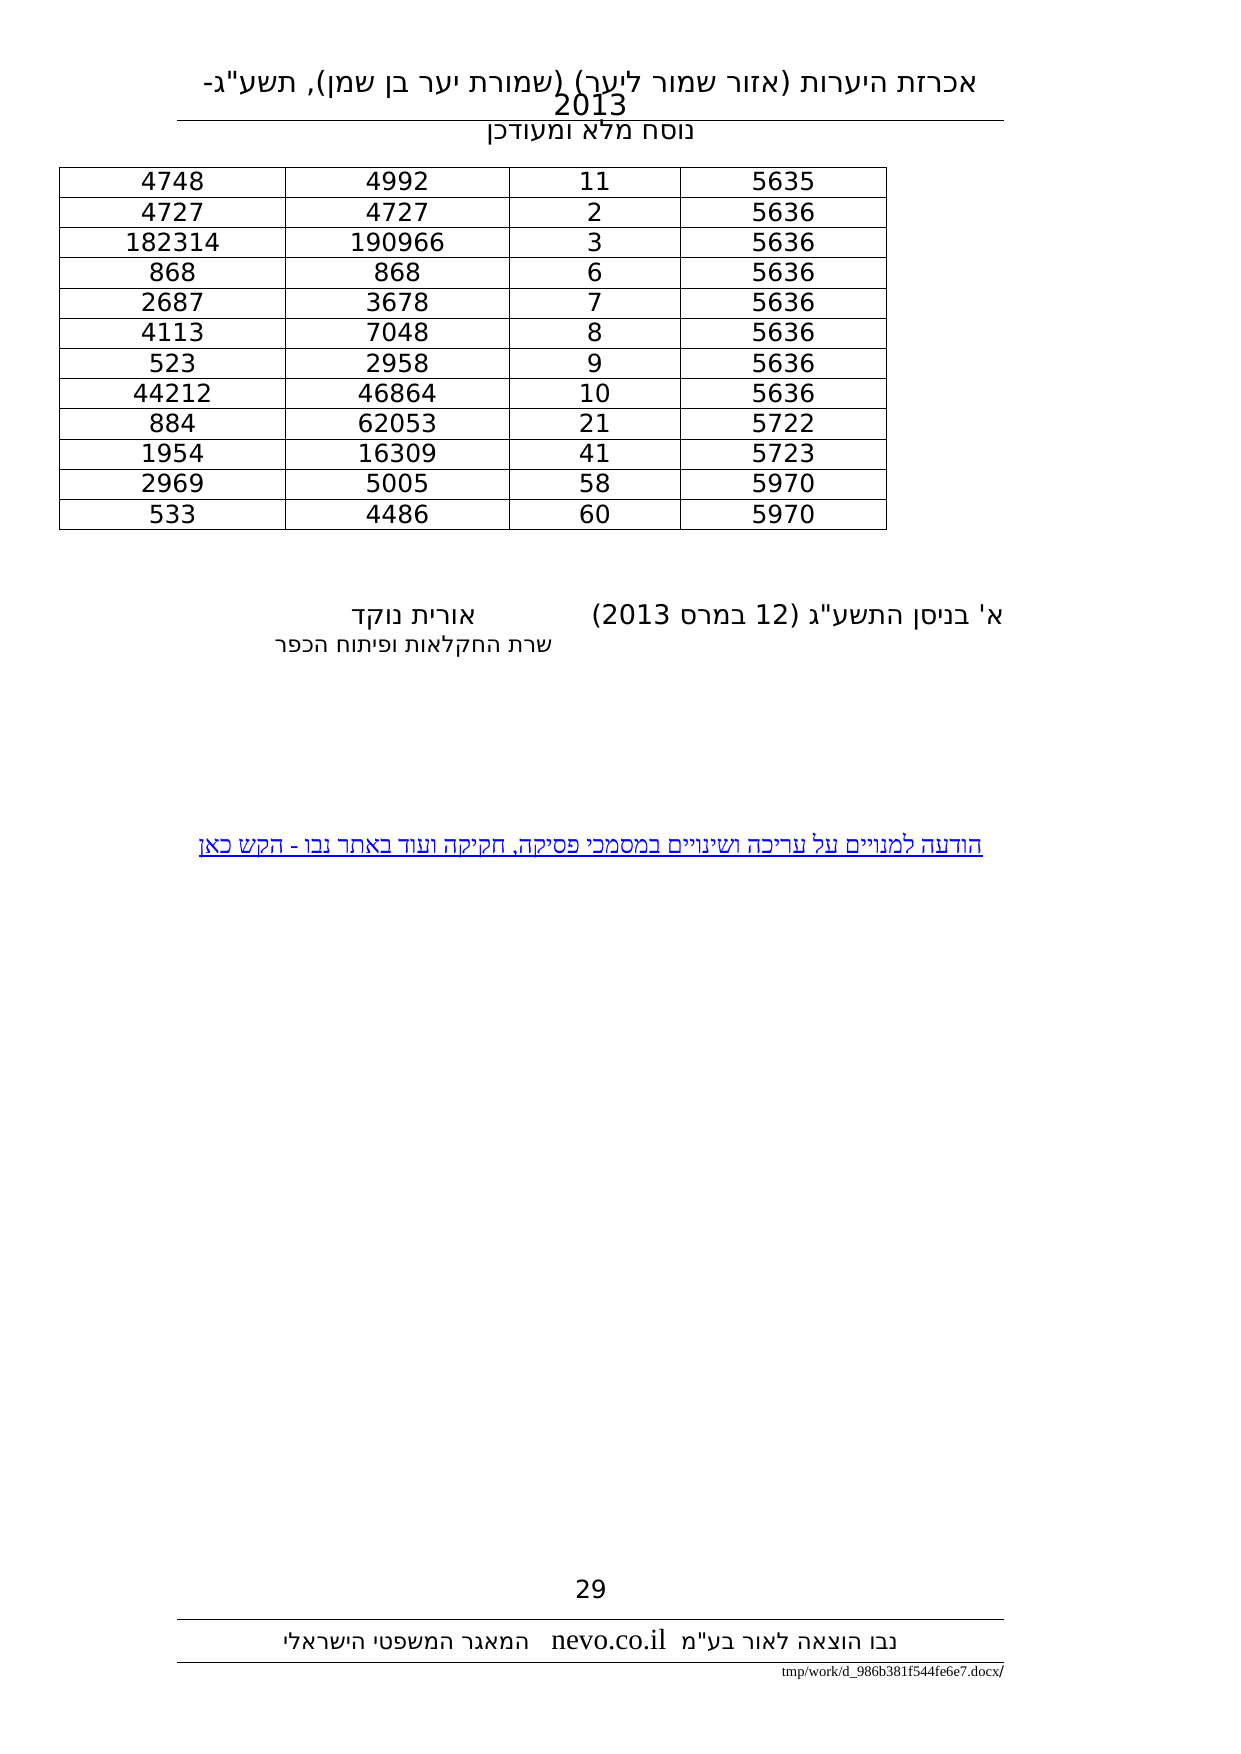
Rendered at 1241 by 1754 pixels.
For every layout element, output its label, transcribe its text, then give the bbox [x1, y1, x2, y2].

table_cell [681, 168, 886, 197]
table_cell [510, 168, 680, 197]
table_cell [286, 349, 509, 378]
text א' בניסן התשע"ג (12 במרס 2013) אורית נוקד [177, 599, 1004, 631]
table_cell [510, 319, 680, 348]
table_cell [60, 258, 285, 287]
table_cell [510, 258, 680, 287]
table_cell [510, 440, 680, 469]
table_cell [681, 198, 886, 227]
text הודעה למנויים על עריכה ושינויים במסמכי פסיקה, חקיקה ועוד באתר נבו - הקש כאן [177, 830, 1004, 859]
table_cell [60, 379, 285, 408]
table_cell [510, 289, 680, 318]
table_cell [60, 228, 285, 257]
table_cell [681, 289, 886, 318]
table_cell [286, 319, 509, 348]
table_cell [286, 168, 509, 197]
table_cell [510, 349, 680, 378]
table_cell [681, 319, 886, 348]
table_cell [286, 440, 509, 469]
text שרת החקלאות ופיתוח הכפר [177, 631, 1004, 658]
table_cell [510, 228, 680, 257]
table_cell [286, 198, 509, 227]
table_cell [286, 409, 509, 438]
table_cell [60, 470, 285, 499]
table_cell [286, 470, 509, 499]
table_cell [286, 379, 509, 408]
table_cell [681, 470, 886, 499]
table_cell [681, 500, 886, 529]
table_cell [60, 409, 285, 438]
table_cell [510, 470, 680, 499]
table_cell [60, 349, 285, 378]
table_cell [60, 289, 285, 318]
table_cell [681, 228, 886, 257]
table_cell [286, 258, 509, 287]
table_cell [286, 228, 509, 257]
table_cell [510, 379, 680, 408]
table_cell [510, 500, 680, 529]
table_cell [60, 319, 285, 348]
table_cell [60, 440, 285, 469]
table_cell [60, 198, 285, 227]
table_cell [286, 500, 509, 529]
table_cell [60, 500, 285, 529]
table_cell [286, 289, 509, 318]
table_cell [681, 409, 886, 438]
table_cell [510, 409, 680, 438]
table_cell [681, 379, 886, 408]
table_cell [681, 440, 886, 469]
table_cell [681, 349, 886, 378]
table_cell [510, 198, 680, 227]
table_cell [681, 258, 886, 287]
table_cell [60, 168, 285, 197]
